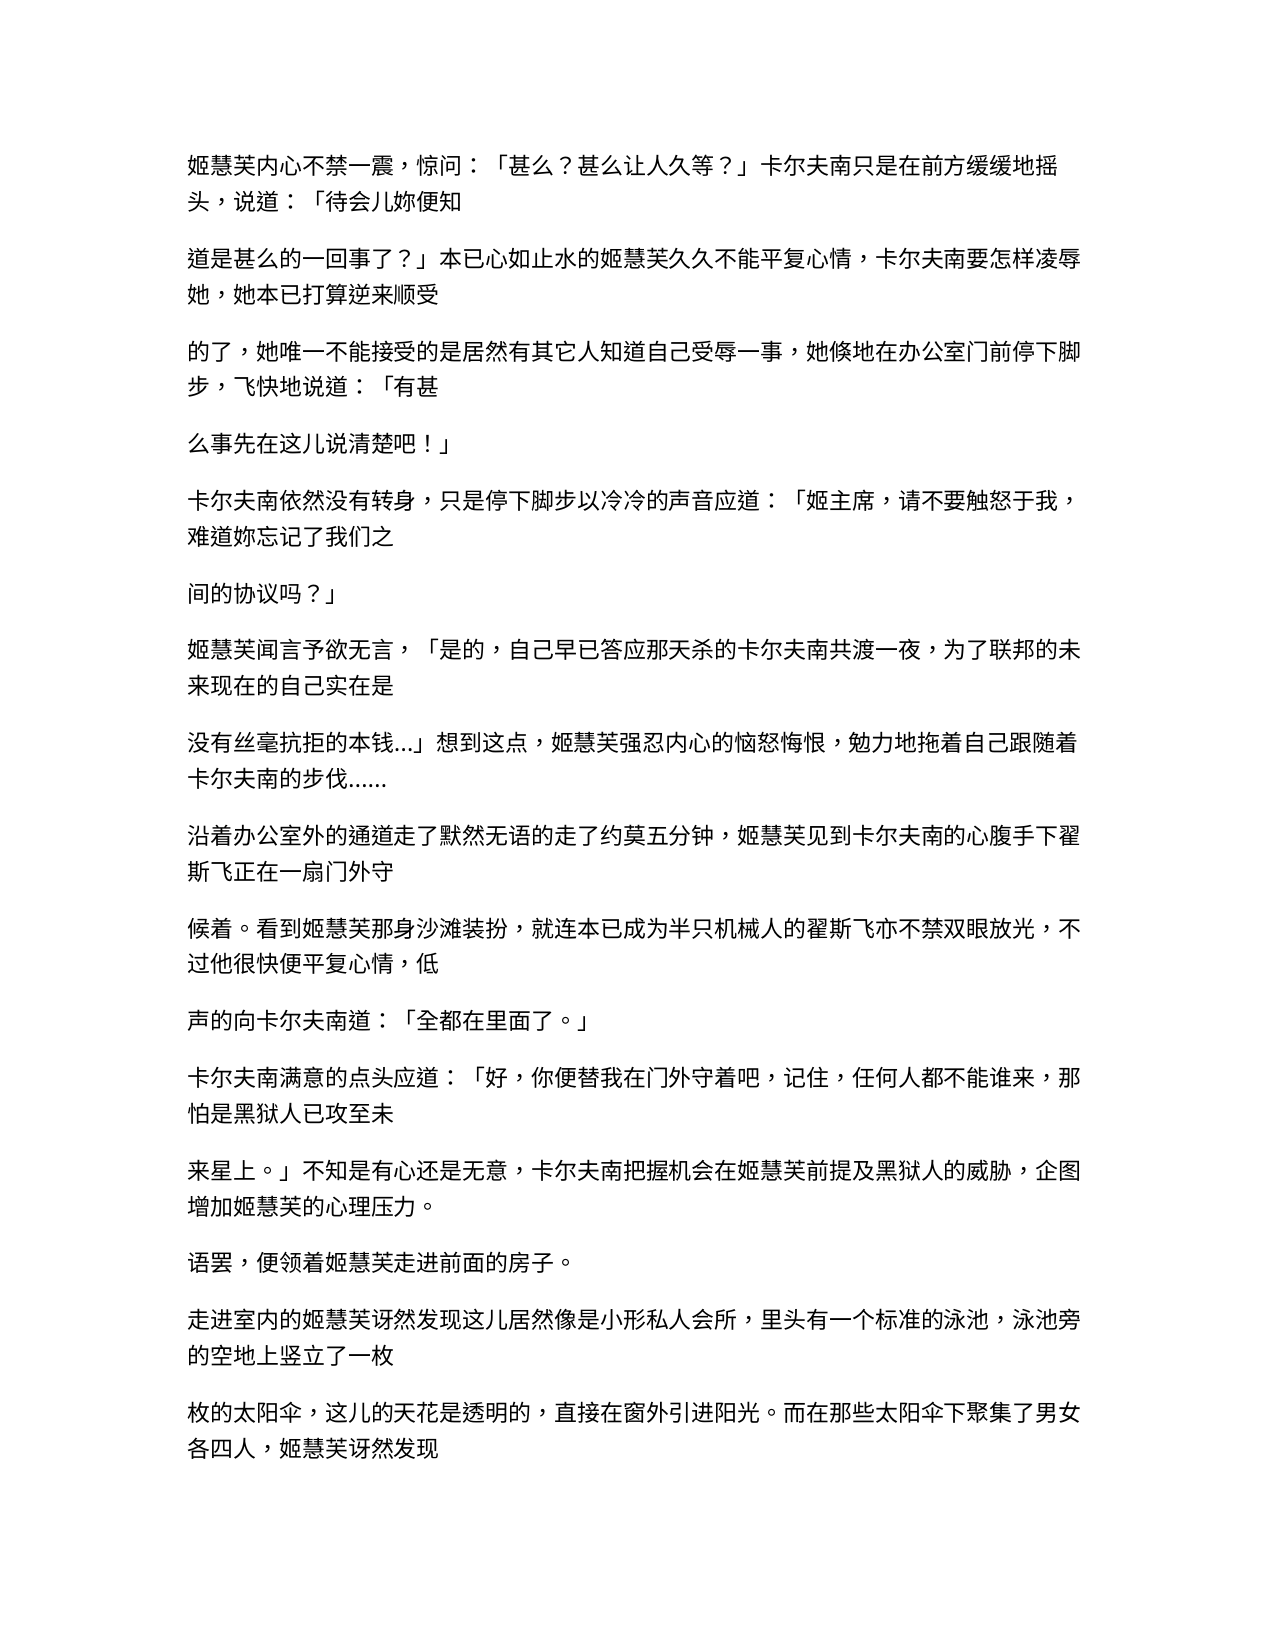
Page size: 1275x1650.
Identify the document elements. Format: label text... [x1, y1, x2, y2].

text 姬慧芙闻言予欲无言，「是的，自己早已答应那天杀的卡尔夫南共渡一夜，为了联邦的未来现在的自己实在是 [187, 634, 1087, 702]
text 来星上。」不知是有心还是无意，卡尔夫南把握机会在姬慧芙前提及黑狱人的威胁，企图增加姬慧芙的心理压力。 [187, 1155, 1087, 1222]
text 姬慧芙内心不禁一震，惊问：「甚么？甚么让人久等？」卡尔夫南只是在前方缓缓地摇头，说道：「待会儿妳便知 [187, 150, 1087, 217]
text 卡尔夫南依然没有转身，只是停下脚步以冷冷的声音应道：「姬主席，请不要触怒于我，难道妳忘记了我们之 [187, 485, 1087, 552]
text 枚的太阳伞，这儿的天花是透明的，直接在窗外引进阳光。而在那些太阳伞下聚集了男女各四人，姬慧芙讶然发现 [187, 1397, 1087, 1464]
text 声的向卡尔夫南道：「全都在里面了。」 [187, 1005, 1087, 1036]
text 么事先在这儿说清楚吧！」 [187, 428, 1087, 459]
text 道是甚么的一回事了？」本已心如止水的姬慧芙久久不能平复心情，卡尔夫南要怎样凌辱她，她本已打算逆来顺受 [187, 243, 1087, 310]
text 沿着办公室外的通道走了默然无语的走了约莫五分钟，姬慧芙见到卡尔夫南的心腹手下翟斯飞正在一扇门外守 [187, 820, 1087, 887]
text 间的协议吗？」 [187, 578, 1087, 609]
text 候着。看到姬慧芙那身沙滩装扮，就连本已成为半只机械人的翟斯飞亦不禁双眼放光，不过他很快便平复心情，低 [187, 912, 1087, 980]
text 走进室内的姬慧芙讶然发现这儿居然像是小形私人会所，里头有一个标准的泳池，泳池旁的空地上竖立了一枚 [187, 1304, 1087, 1371]
text 卡尔夫南满意的点头应道：「好，你便替我在门外守着吧，记住，任何人都不能谁来，那怕是黑狱人已攻至未 [187, 1062, 1087, 1129]
text 语罢，便领着姬慧芙走进前面的房子。 [187, 1247, 1087, 1279]
text 没有丝毫抗拒的本钱…」想到这点，姬慧芙强忍内心的恼怒悔恨，勉力地拖着自己跟随着卡尔夫南的步伐…… [187, 727, 1087, 794]
text 的了，她唯一不能接受的是居然有其它人知道自己受辱一事，她倏地在办公室门前停下脚步，飞快地说道：「有甚 [187, 335, 1087, 403]
